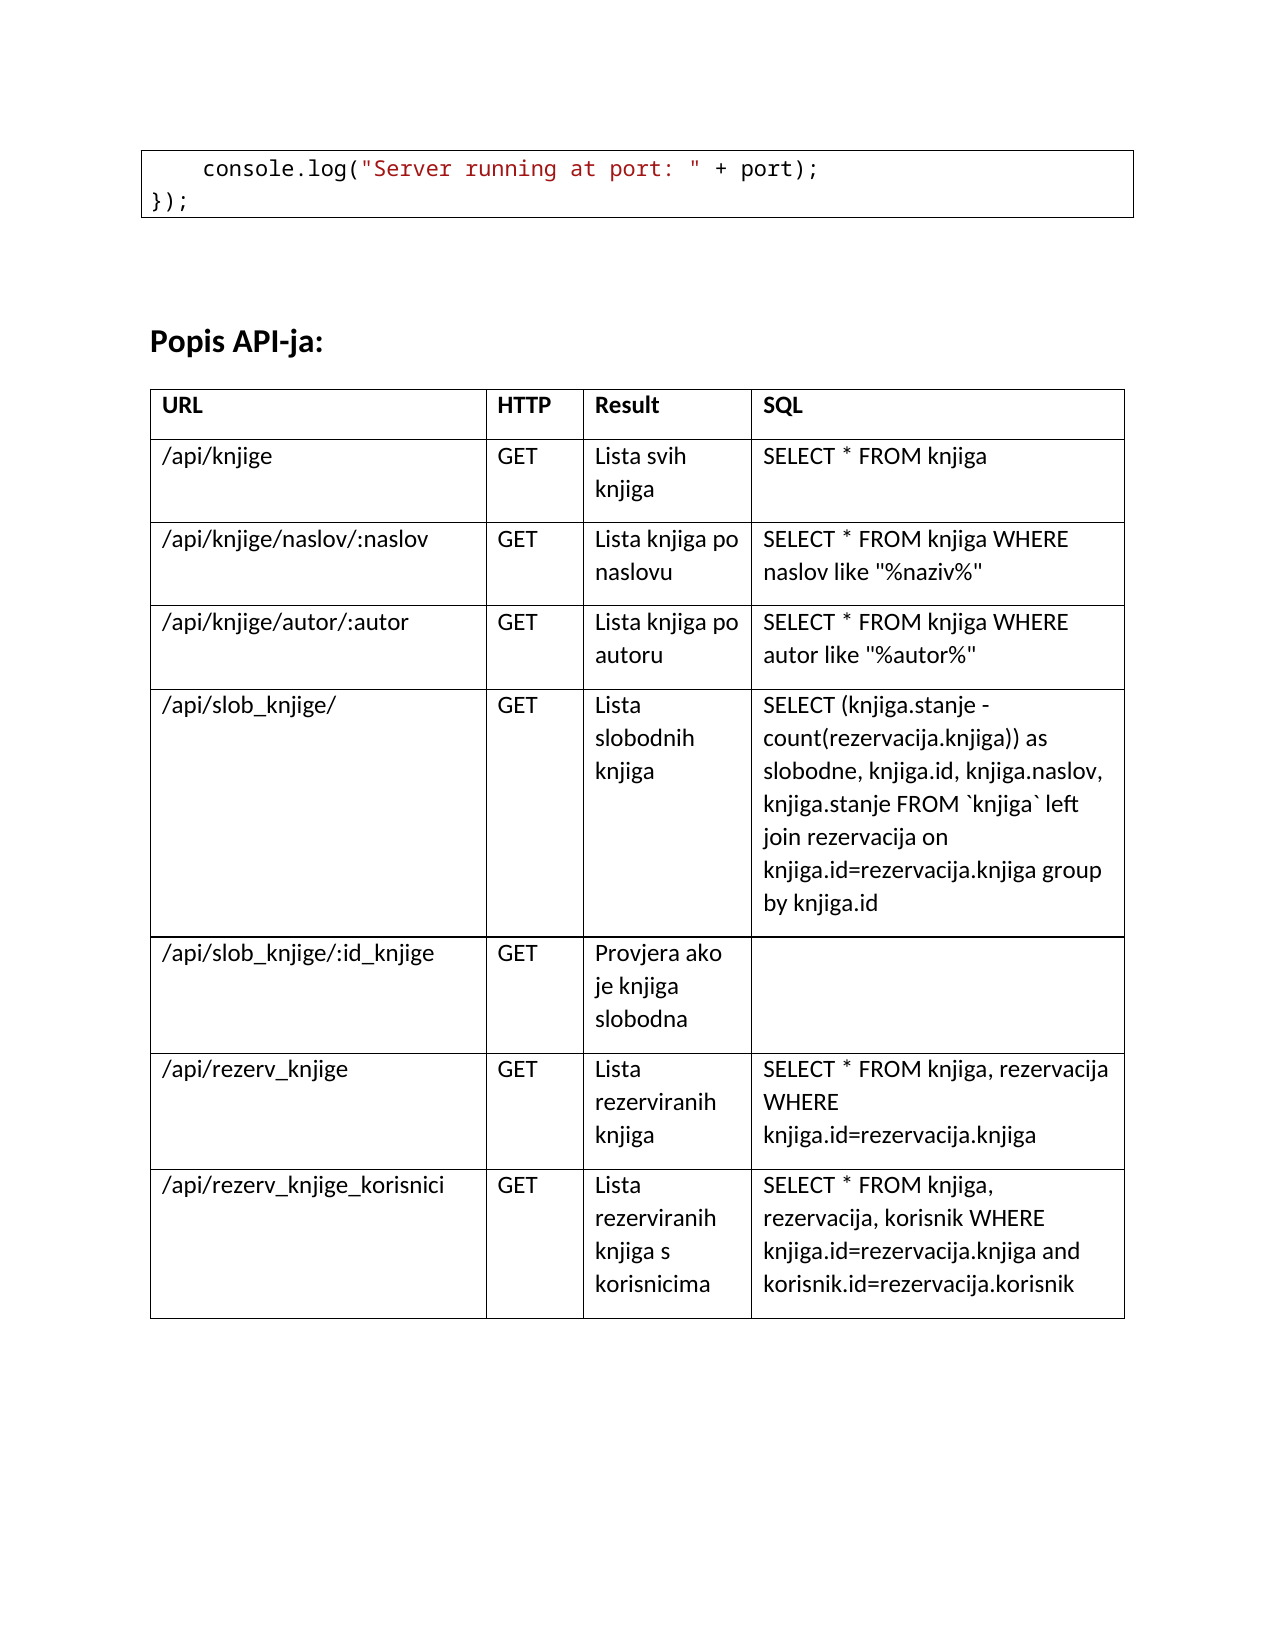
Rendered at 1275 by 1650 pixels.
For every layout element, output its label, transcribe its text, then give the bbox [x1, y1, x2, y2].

table_header Result [584, 390, 751, 439]
table_cell [752, 938, 1124, 1052]
table_cell SELECT * FROM knjiga WHERE autor like "%autor%" [752, 606, 1124, 688]
table_cell /api/knjige [151, 440, 486, 522]
table_cell /api/slob_knjige/:id_knjige [151, 938, 486, 1052]
table_header SQL [752, 390, 1124, 439]
table_cell /api/knjige/naslov/:naslov [151, 523, 486, 605]
table_cell GET [487, 523, 583, 605]
table_cell GET [487, 690, 583, 936]
table_cell /api/rezerv_knjige_korisnici [151, 1170, 486, 1318]
table_cell GET [487, 938, 583, 1052]
table_cell SELECT * FROM knjiga, rezervacija, korisnik WHERE knjiga.id=rezervacija.knjiga and korisnik.id=rezervacija.korisnik [752, 1170, 1124, 1318]
table_cell Lista rezerviranih knjiga s korisnicima [584, 1170, 751, 1318]
subtitle Popis API-ja: [150, 319, 1125, 360]
text }); [142, 182, 1133, 217]
table_cell /api/rezerv_knjige [151, 1054, 486, 1169]
table_cell Lista knjiga po naslovu [584, 523, 751, 605]
table_cell GET [487, 1054, 583, 1169]
table_cell SELECT * FROM knjiga [752, 440, 1124, 522]
table_cell /api/slob_knjige/ [151, 690, 486, 936]
table_cell Lista slobodnih knjiga [584, 690, 751, 936]
table_cell SELECT * FROM knjiga, rezervacija WHERE knjiga.id=rezervacija.knjiga [752, 1054, 1124, 1169]
table_cell SELECT * FROM knjiga WHERE naslov like "%naziv%" [752, 523, 1124, 605]
table_cell Lista knjiga po autoru [584, 606, 751, 688]
table_cell GET [487, 606, 583, 688]
table_cell Lista svih knjiga [584, 440, 751, 522]
text console.log("Server running at port: " + port); [142, 151, 1133, 182]
table_cell GET [487, 440, 583, 522]
table_cell GET [487, 1170, 583, 1318]
table_header URL [151, 390, 486, 439]
table_header HTTP [487, 390, 583, 439]
table_cell Provjera ako je knjiga slobodna [584, 938, 751, 1052]
table_cell /api/knjige/autor/:autor [151, 606, 486, 688]
table_cell Lista rezerviranih knjiga [584, 1054, 751, 1169]
table_cell SELECT (knjiga.stanje - count(rezervacija.knjiga)) as slobodne, knjiga.id, knjiga.naslov, knjiga.stanje FROM `knjiga` left join rezervacija on knjiga.id=rezervacija.knjiga group by knjiga.id [752, 690, 1124, 936]
